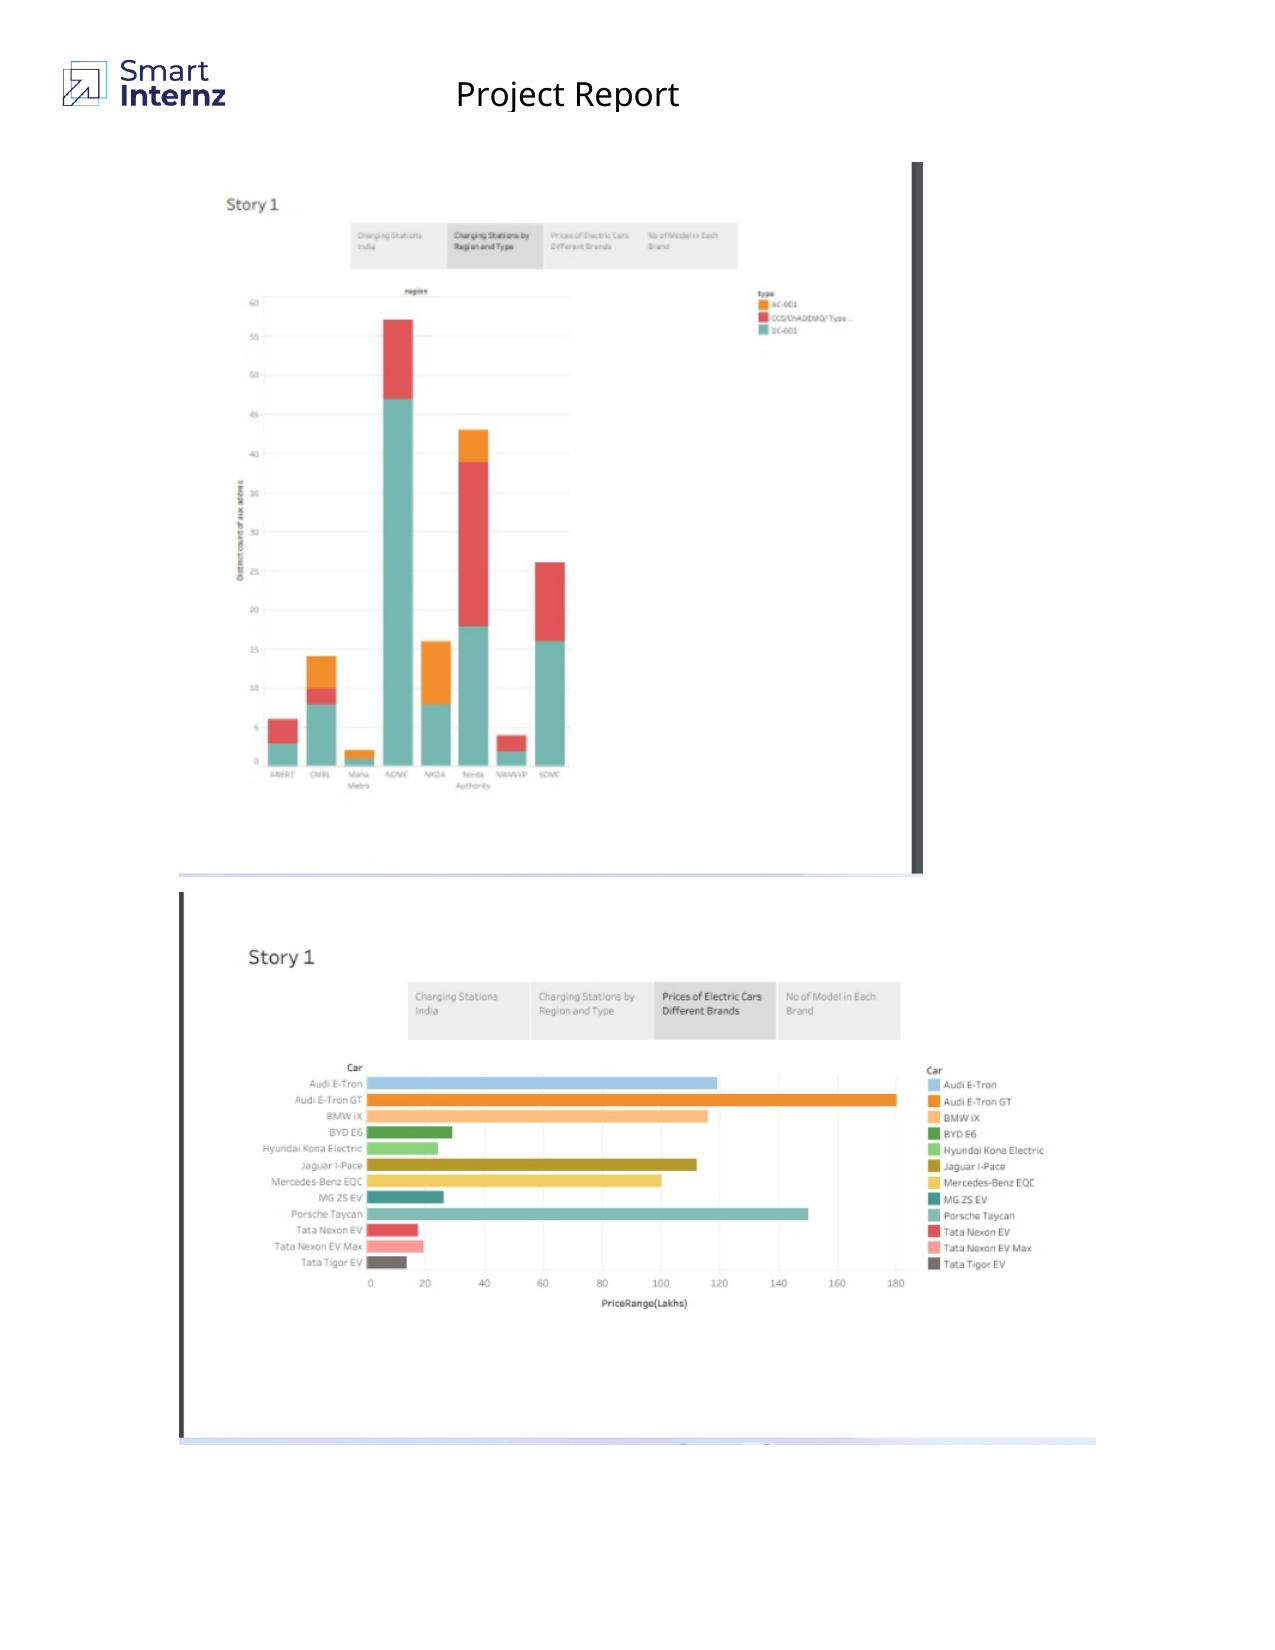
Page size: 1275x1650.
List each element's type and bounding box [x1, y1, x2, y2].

picture [62, 60, 226, 106]
picture [179, 892, 1096, 1445]
picture [179, 162, 923, 877]
